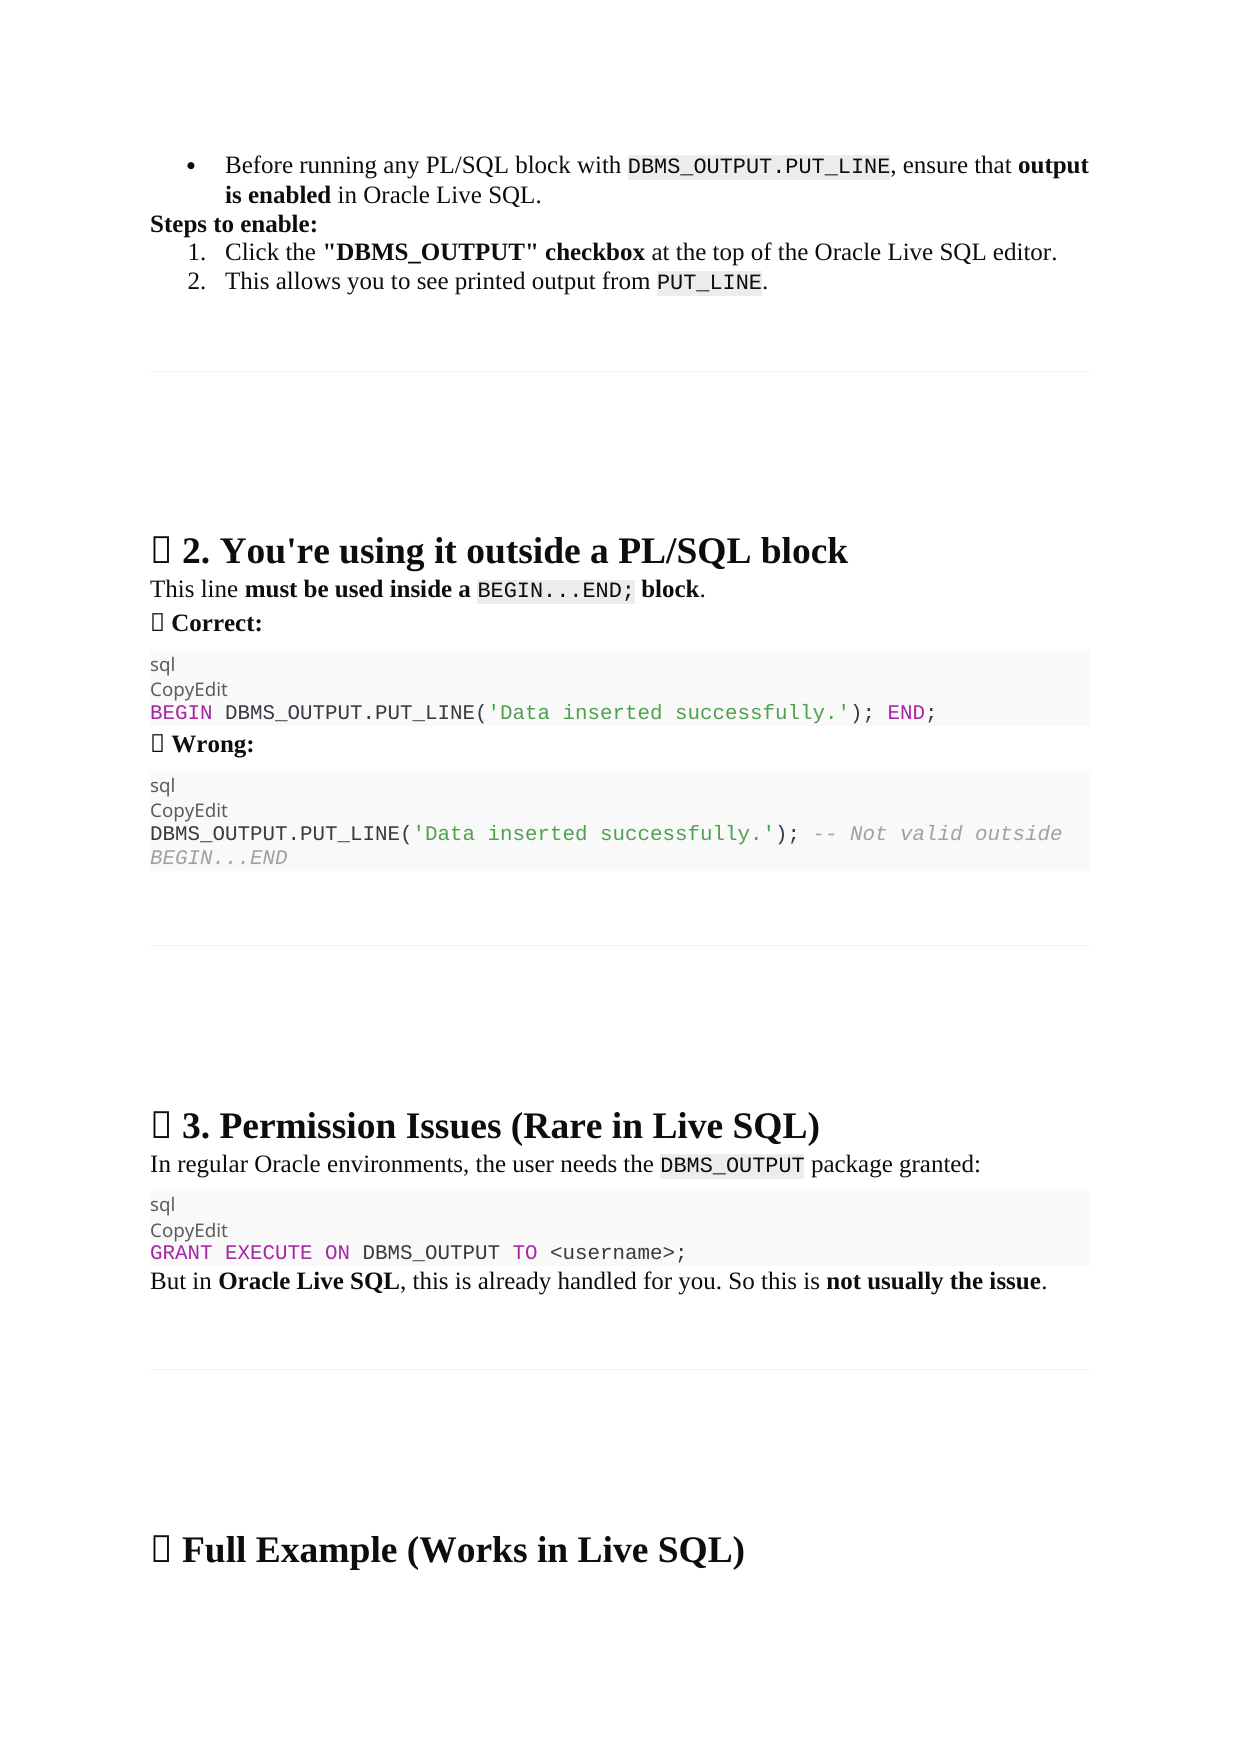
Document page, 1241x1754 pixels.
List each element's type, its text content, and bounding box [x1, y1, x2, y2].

text In regular Oracle environments, the user needs the DBMS_OUTPUT package granted: [150, 1149, 1090, 1179]
text sql [150, 772, 1090, 798]
list Click the "DBMS_OUTPUT" checkbox at the top of the Oracle Live SQL editor. [187, 237, 1090, 266]
subtitle ✅ Full Example (Works in Live SQL) [150, 1522, 1090, 1573]
text This line must be used inside a BEGIN...END; block. [150, 574, 1090, 604]
text ✅ Correct: [150, 604, 1090, 638]
subtitle ✅ 2. You're using it outside a PL/SQL block [150, 523, 1090, 574]
text BEGIN DBMS_OUTPUT.PUT_LINE('Data inserted successfully.'); END; [150, 702, 1090, 726]
text sql [150, 1191, 1090, 1217]
list This allows you to see printed output from PUT_LINE. [187, 266, 1090, 296]
list Before running any PL/SQL block with DBMS_OUTPUT.PUT_LINE, ensure that output is enabled in Oracle Live SQL. [187, 150, 1090, 209]
text CopyEdit [150, 798, 1090, 823]
text CopyEdit [150, 1217, 1090, 1242]
text GRANT EXECUTE ON DBMS_OUTPUT TO <username>; [150, 1242, 1090, 1266]
text CopyEdit [150, 676, 1090, 702]
text But in Oracle Live SQL, this is already handled for you. So this is not usually the issue. [150, 1266, 1090, 1295]
text Steps to enable: [150, 209, 1090, 237]
text sql [150, 651, 1090, 676]
text ❌ Wrong: [150, 726, 1090, 760]
subtitle ✅ 3. Permission Issues (Rare in Live SQL) [150, 1098, 1090, 1149]
text DBMS_OUTPUT.PUT_LINE('Data inserted successfully.'); -- Not valid outside BEGIN...END [150, 823, 1090, 871]
